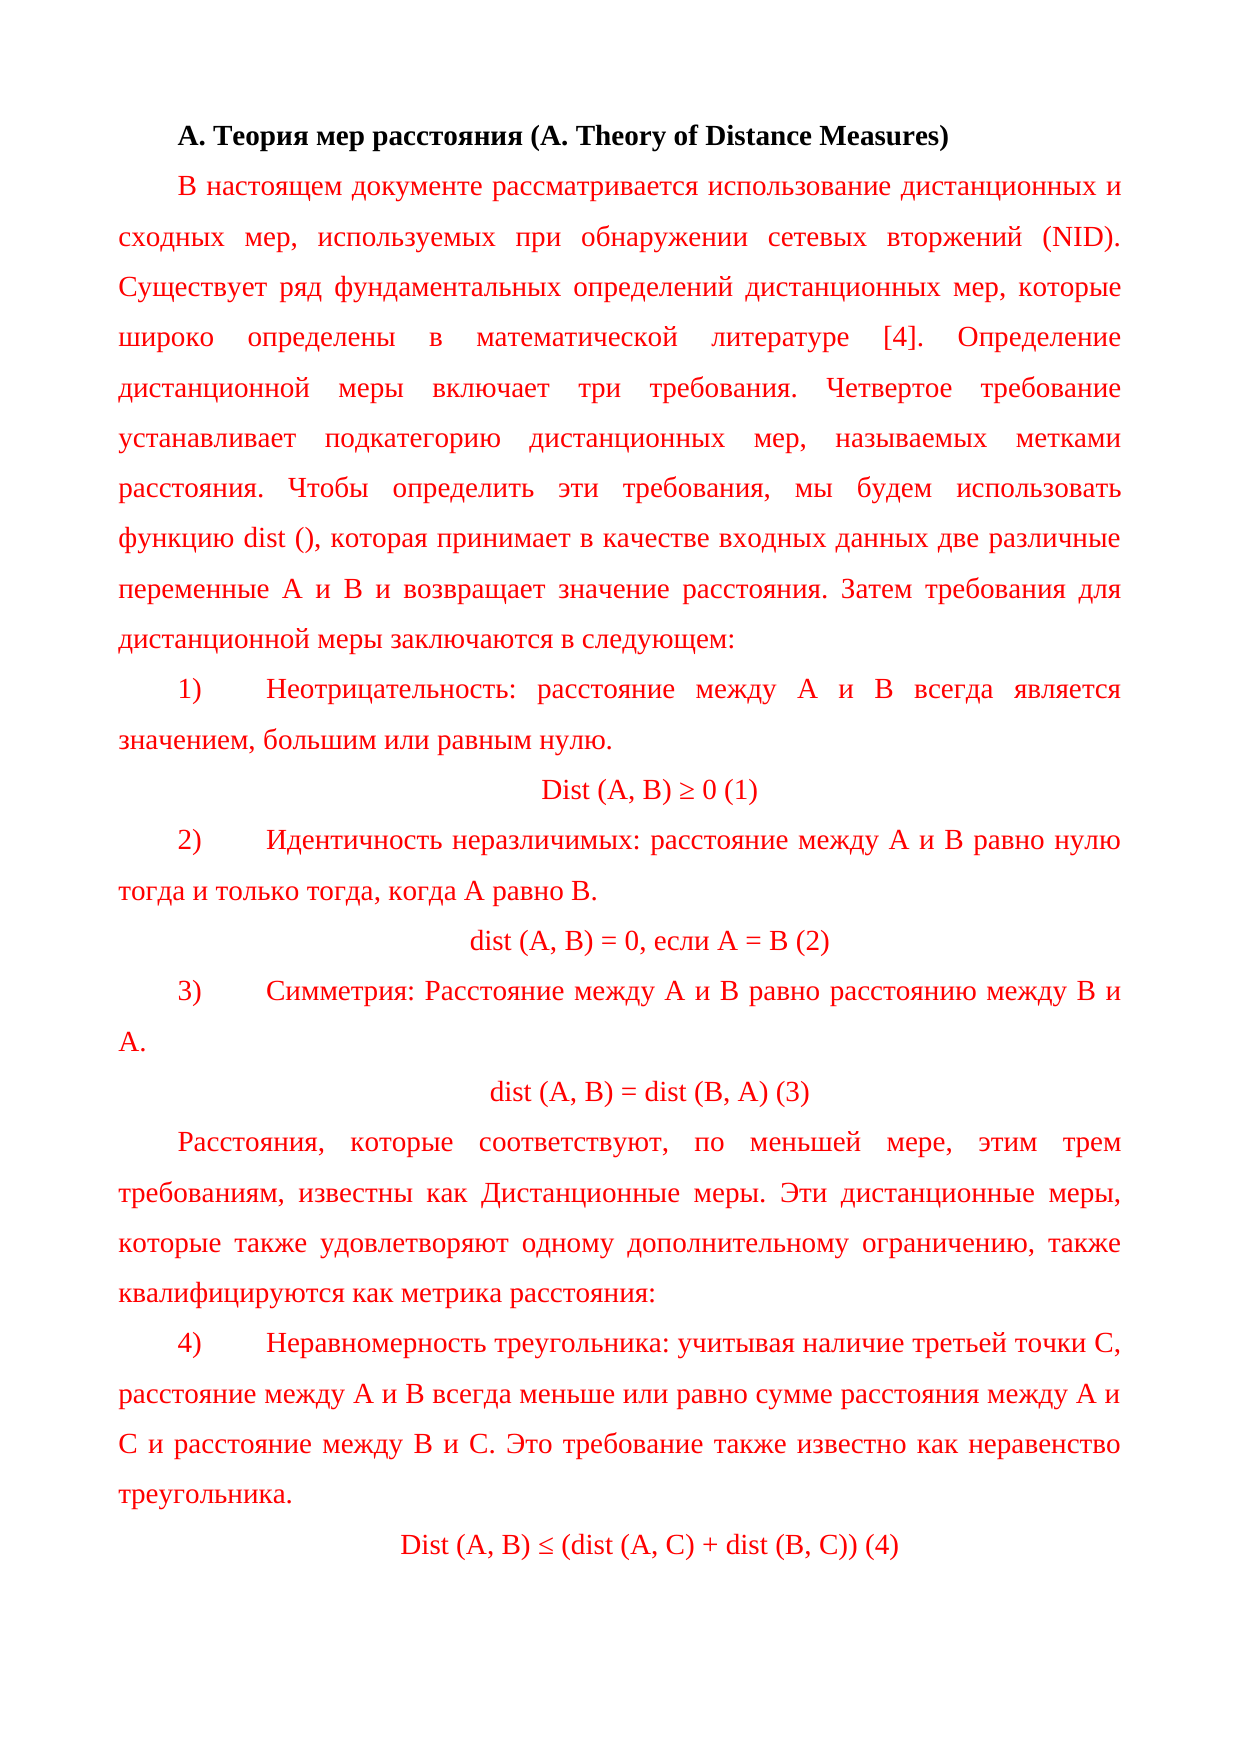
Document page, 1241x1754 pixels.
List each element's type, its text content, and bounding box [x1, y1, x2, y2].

list Симметрия: Расстояние между A и B равно расстоянию между B и A. [118, 973, 1122, 1057]
text Dist (A, B) ≥ 0 (1) [118, 772, 1122, 806]
list Идентичность неразличимых: расстояние между A и B равно нулю тогда и только тогда, когда A равно B. [118, 822, 1122, 906]
list Неравномерность треугольника: учитывая наличие третьей точки C, расстояние между A и B всегда меньше или равно сумме расстояния между A и C и расстояние между B и C. Это требование также известно как неравенство треугольника. [118, 1326, 1122, 1510]
list Неотрицательность: расстояние между A и B всегда является значением, большим или равным нулю. [118, 672, 1122, 755]
text А. Теория мер расстояния (A. Theory of Distance Measures) [118, 118, 1122, 152]
text Расстояния, которые соответствуют, по меньшей мере, этим трем требованиям, известны как Дистанционные меры. Эти дистанционные меры, которые также удовлетворяют одному дополнительному ограничению, также квалифицируются как метрика расстояния: [118, 1124, 1122, 1309]
text В настоящем документе рассматривается использование дистанционных и сходных мер, используемых при обнаружении сетевых вторжений (NID). Существует ряд фундаментальных определений дистанционных мер, которые широко определены в математической литературе [4]. Определение дистанционной меры включает три требования. Четвертое требование устанавливает подкатегорию дистанционных мер, называемых метками расстояния. Чтобы определить эти требования, мы будем использовать функцию dist (), которая принимает в качестве входных данных две различные переменные A и B и возвращает значение расстояния. Затем требования для дистанционной меры заключаются в следующем: [118, 168, 1122, 655]
text dist (A, B) = dist (B, A) (3) [118, 1074, 1122, 1108]
text dist (A, B) = 0, если A = B (2) [118, 923, 1122, 957]
text Dist (A, B) ≤ (dist (A, C) + dist (B, C)) (4) [118, 1527, 1122, 1560]
